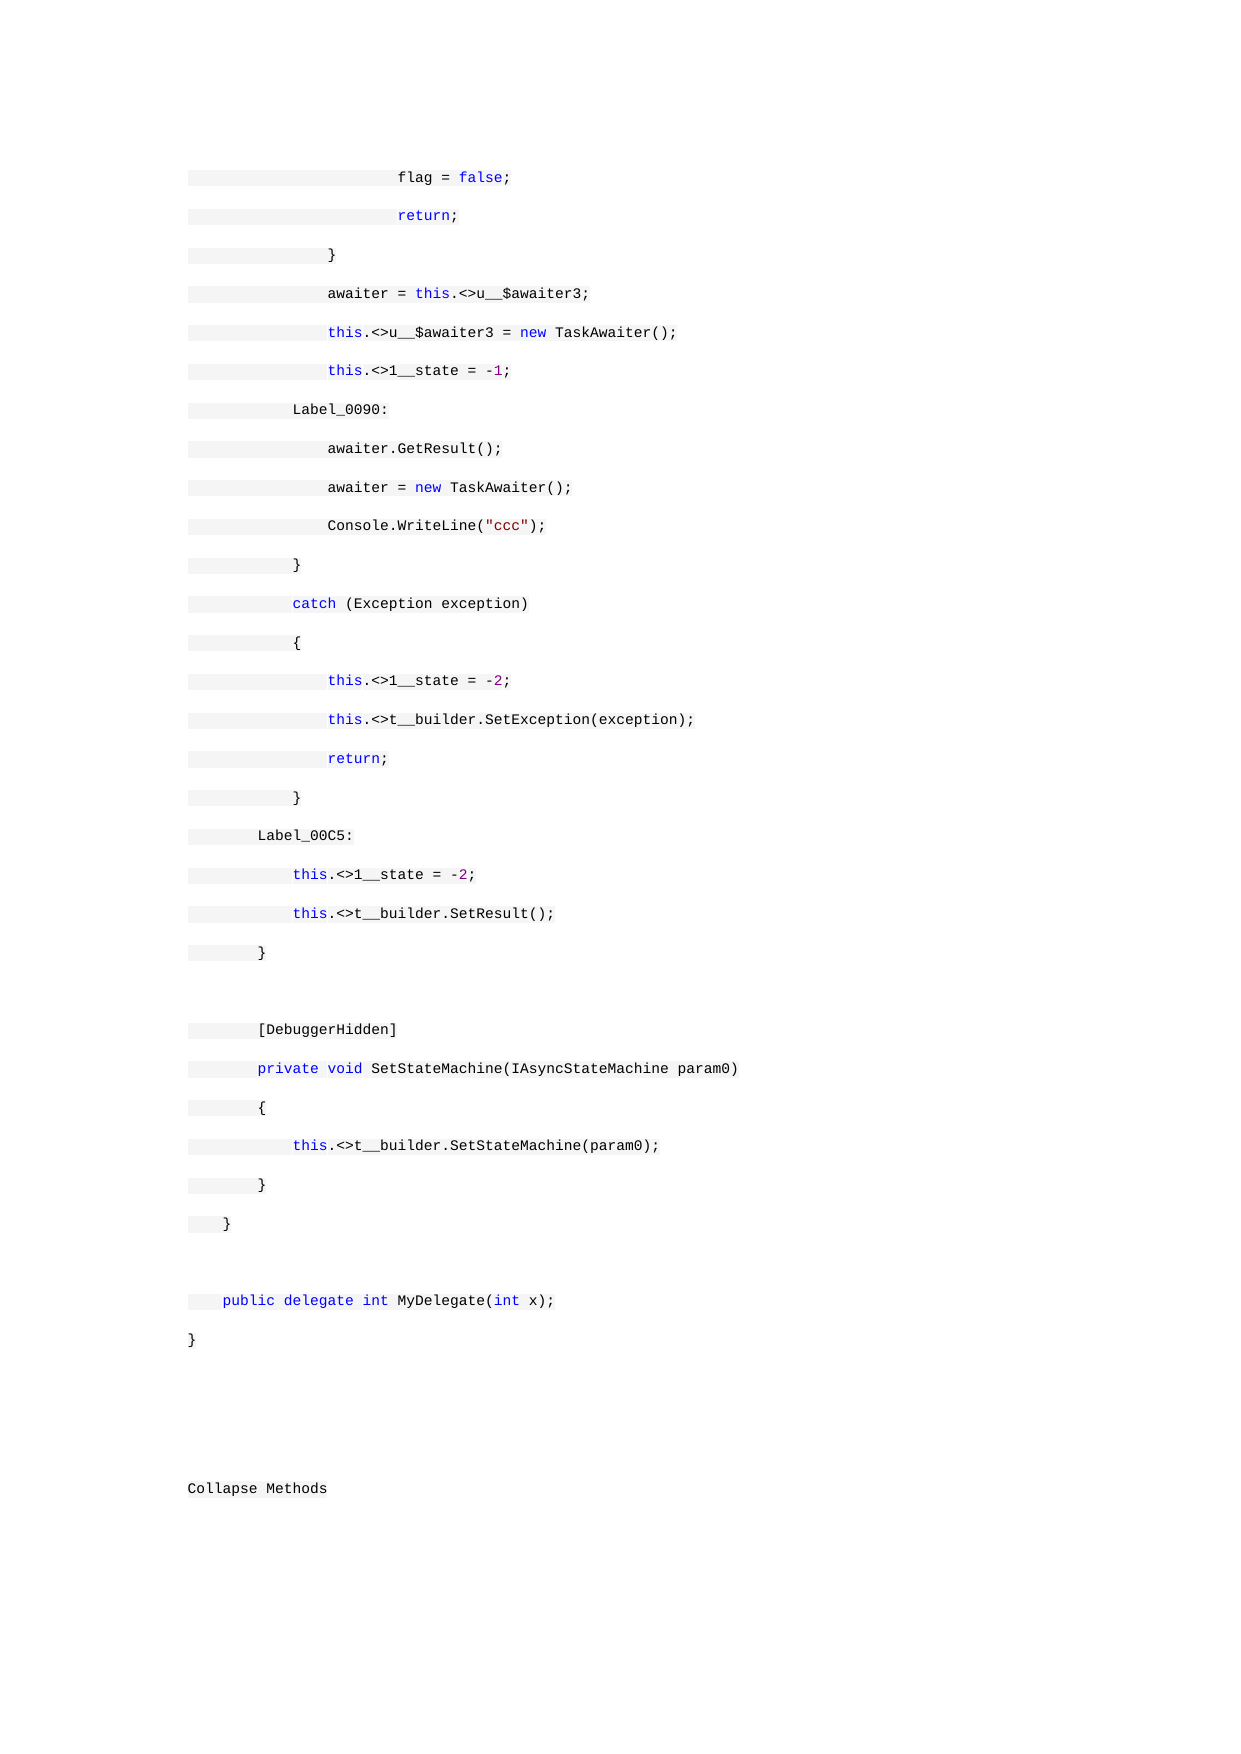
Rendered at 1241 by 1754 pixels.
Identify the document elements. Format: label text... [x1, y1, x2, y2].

text Label_00C5: [187, 821, 1053, 853]
text return; [187, 201, 1053, 233]
text } [187, 549, 1053, 582]
text { [187, 1092, 1053, 1124]
text this.<>t__builder.SetException(exception); [187, 704, 1053, 737]
text awaiter = new TaskAwaiter(); [187, 472, 1053, 504]
text Console.WriteLine("ccc"); [187, 511, 1053, 543]
text } [187, 239, 1053, 272]
text flag = false; [187, 162, 1053, 194]
text public delegate int MyDelegate(int x); [187, 1286, 1053, 1318]
text catch (Exception exception) [187, 588, 1053, 621]
text } [187, 782, 1053, 814]
text awaiter = this.<>u__$awaiter3; [187, 278, 1053, 311]
text this.<>t__builder.SetResult(); [187, 898, 1053, 931]
text private void SetStateMachine(IAsyncStateMachine param0) [187, 1053, 1053, 1086]
text this.<>t__builder.SetStateMachine(param0); [187, 1131, 1053, 1163]
text this.<>1__state = -1; [187, 356, 1053, 388]
text } [187, 1169, 1053, 1202]
text awaiter.GetResult(); [187, 433, 1053, 466]
text { [187, 627, 1053, 659]
text } [187, 1208, 1053, 1241]
text } [187, 1324, 1053, 1357]
text Label_0090: [187, 394, 1053, 427]
text [DebuggerHidden] [187, 1014, 1053, 1047]
text this.<>1__state = -2; [187, 859, 1053, 892]
text } [187, 937, 1053, 969]
text Collapse Methods [187, 1473, 1053, 1506]
text this.<>u__$awaiter3 = new TaskAwaiter(); [187, 317, 1053, 349]
text return; [187, 743, 1053, 776]
text this.<>1__state = -2; [187, 666, 1053, 698]
